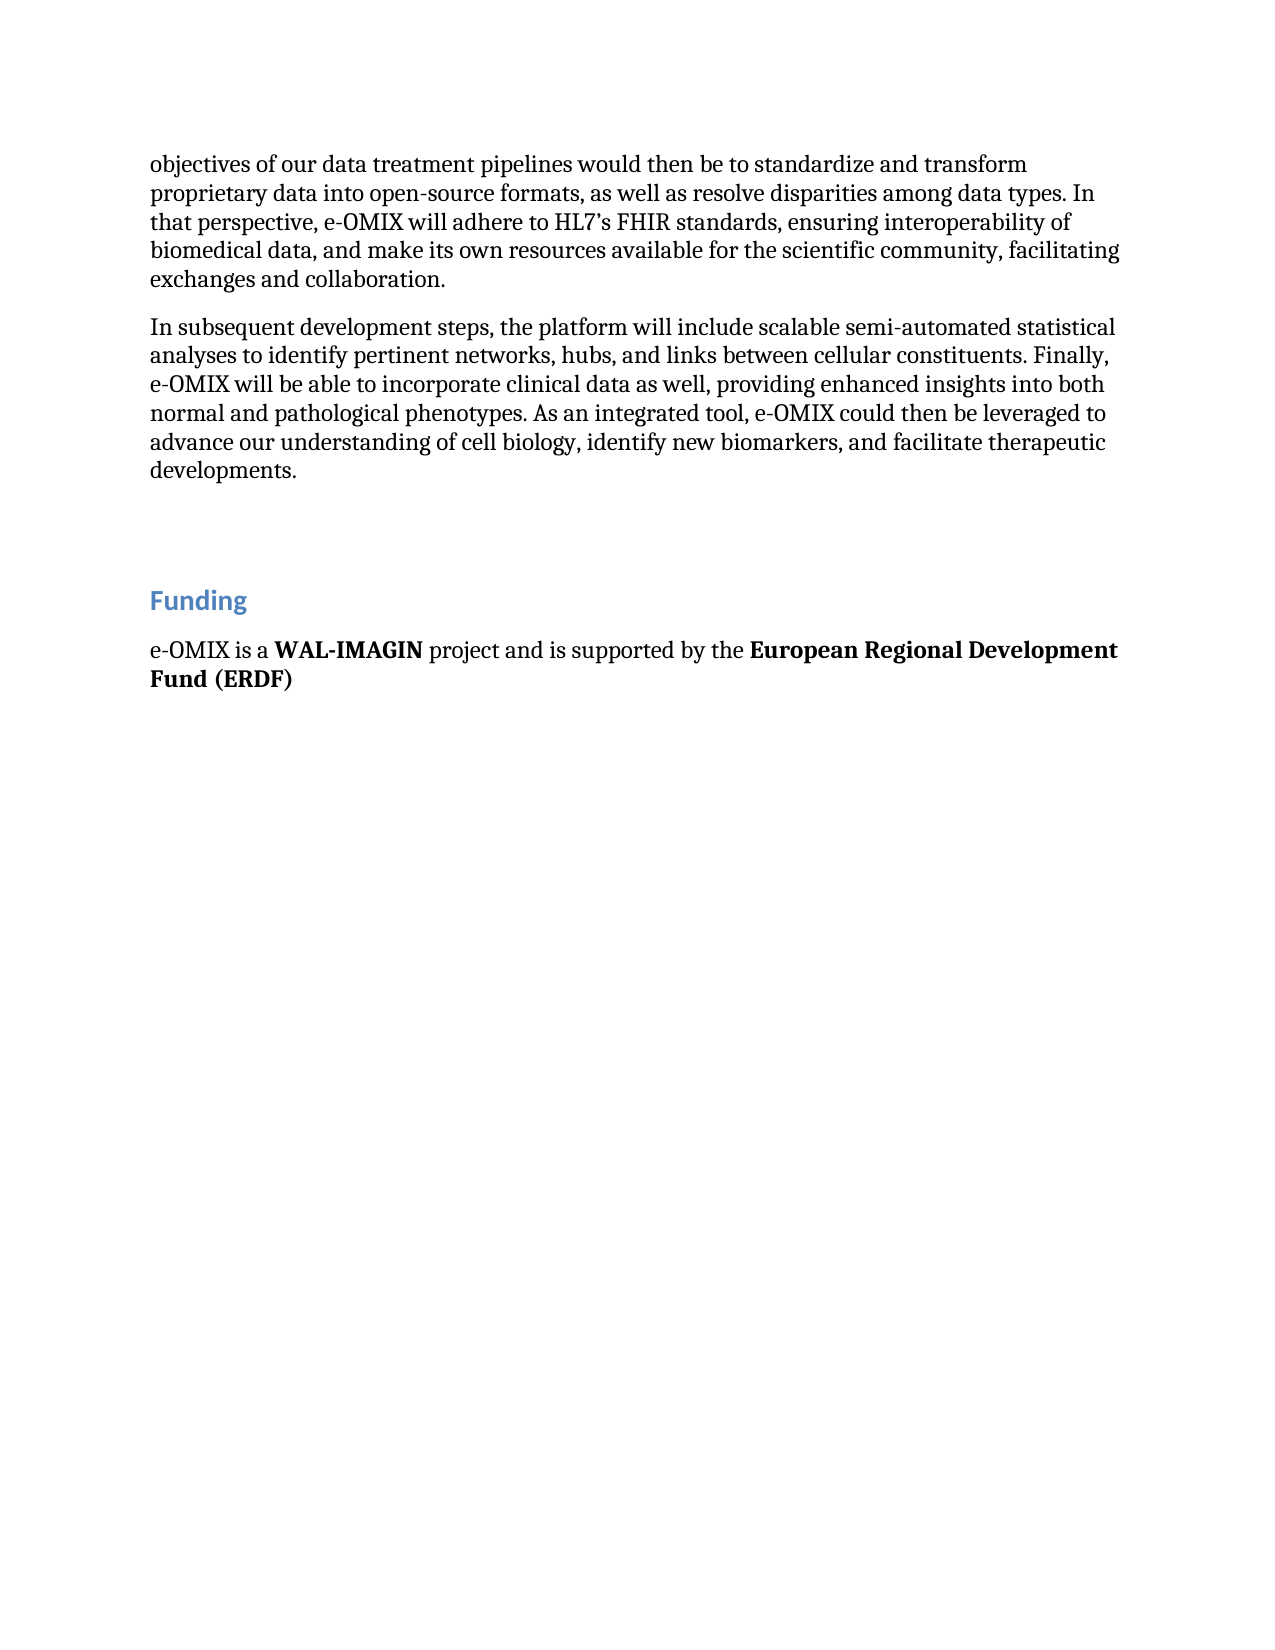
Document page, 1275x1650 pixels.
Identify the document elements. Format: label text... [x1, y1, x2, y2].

text In subsequent development steps, the platform will include scalable semi-automated statistical analyses to identify pertinent networks, hubs, and links between cellular constituents. Finally, e-OMIX will be able to incorporate clinical data as well, providing enhanced insights into both normal and pathological phenotypes. As an integrated tool, e-OMIX could then be leveraged to advance our understanding of cell biology, identify new biomarkers, and facilitate therapeutic developments. [150, 312, 1125, 485]
subtitle Funding [150, 582, 1125, 618]
text e-OMIX is a WAL-IMAGIN project and is supported by the European Regional Development Fund (ERDF) [150, 636, 1125, 694]
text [150, 150, 1125, 294]
